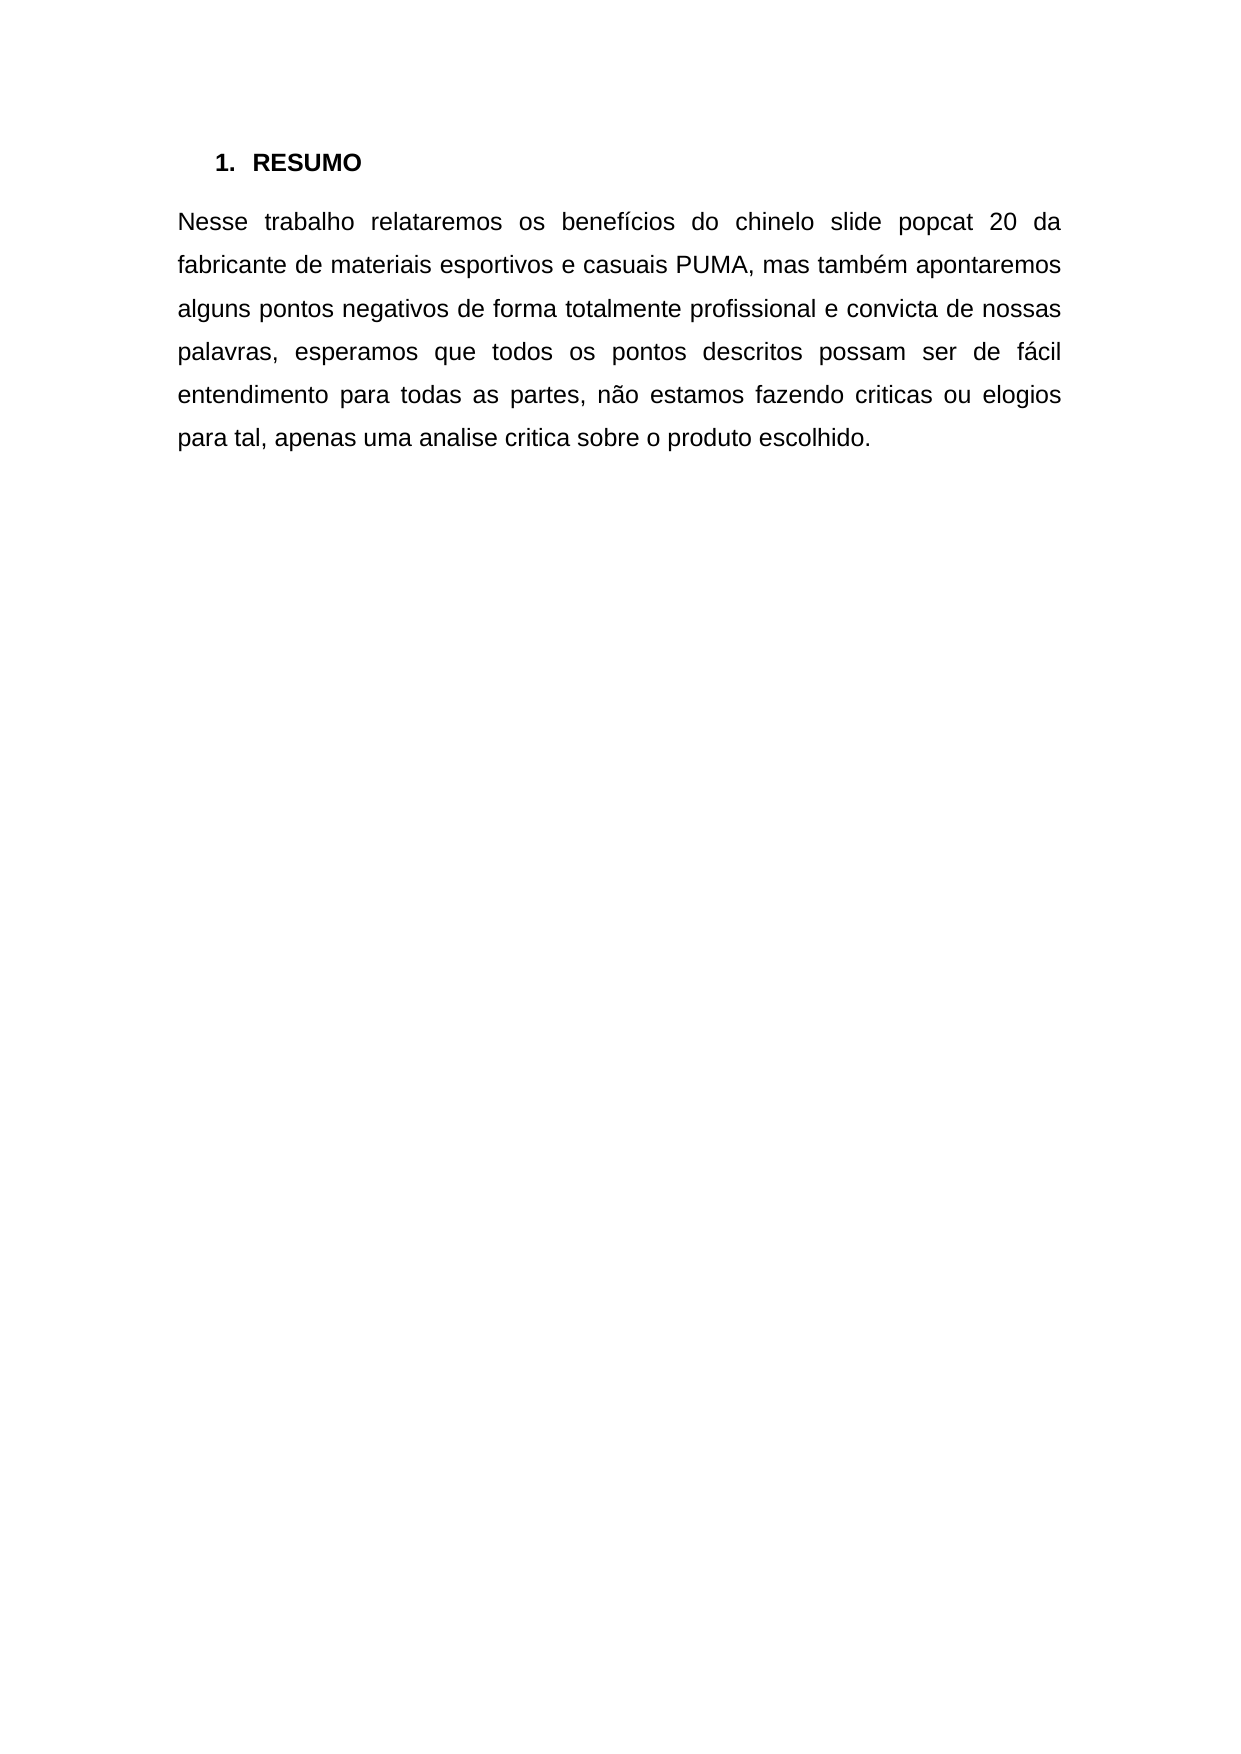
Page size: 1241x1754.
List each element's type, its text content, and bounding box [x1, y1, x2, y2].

subtitle RESUMO [215, 148, 1063, 176]
text Nesse trabalho relataremos os benefícios do chinelo slide popcat 20 da fabricante de materiais esportivos e casuais PUMA, mas também apontaremos alguns pontos negativos de forma totalmente profissional e convicta de nossas palavras, esperamos que todos os pontos descritos possam ser de fácil entendimento para todas as partes, não estamos fazendo criticas ou elogios para tal, apenas uma analise critica sobre o produto escolhido. [177, 207, 1063, 452]
